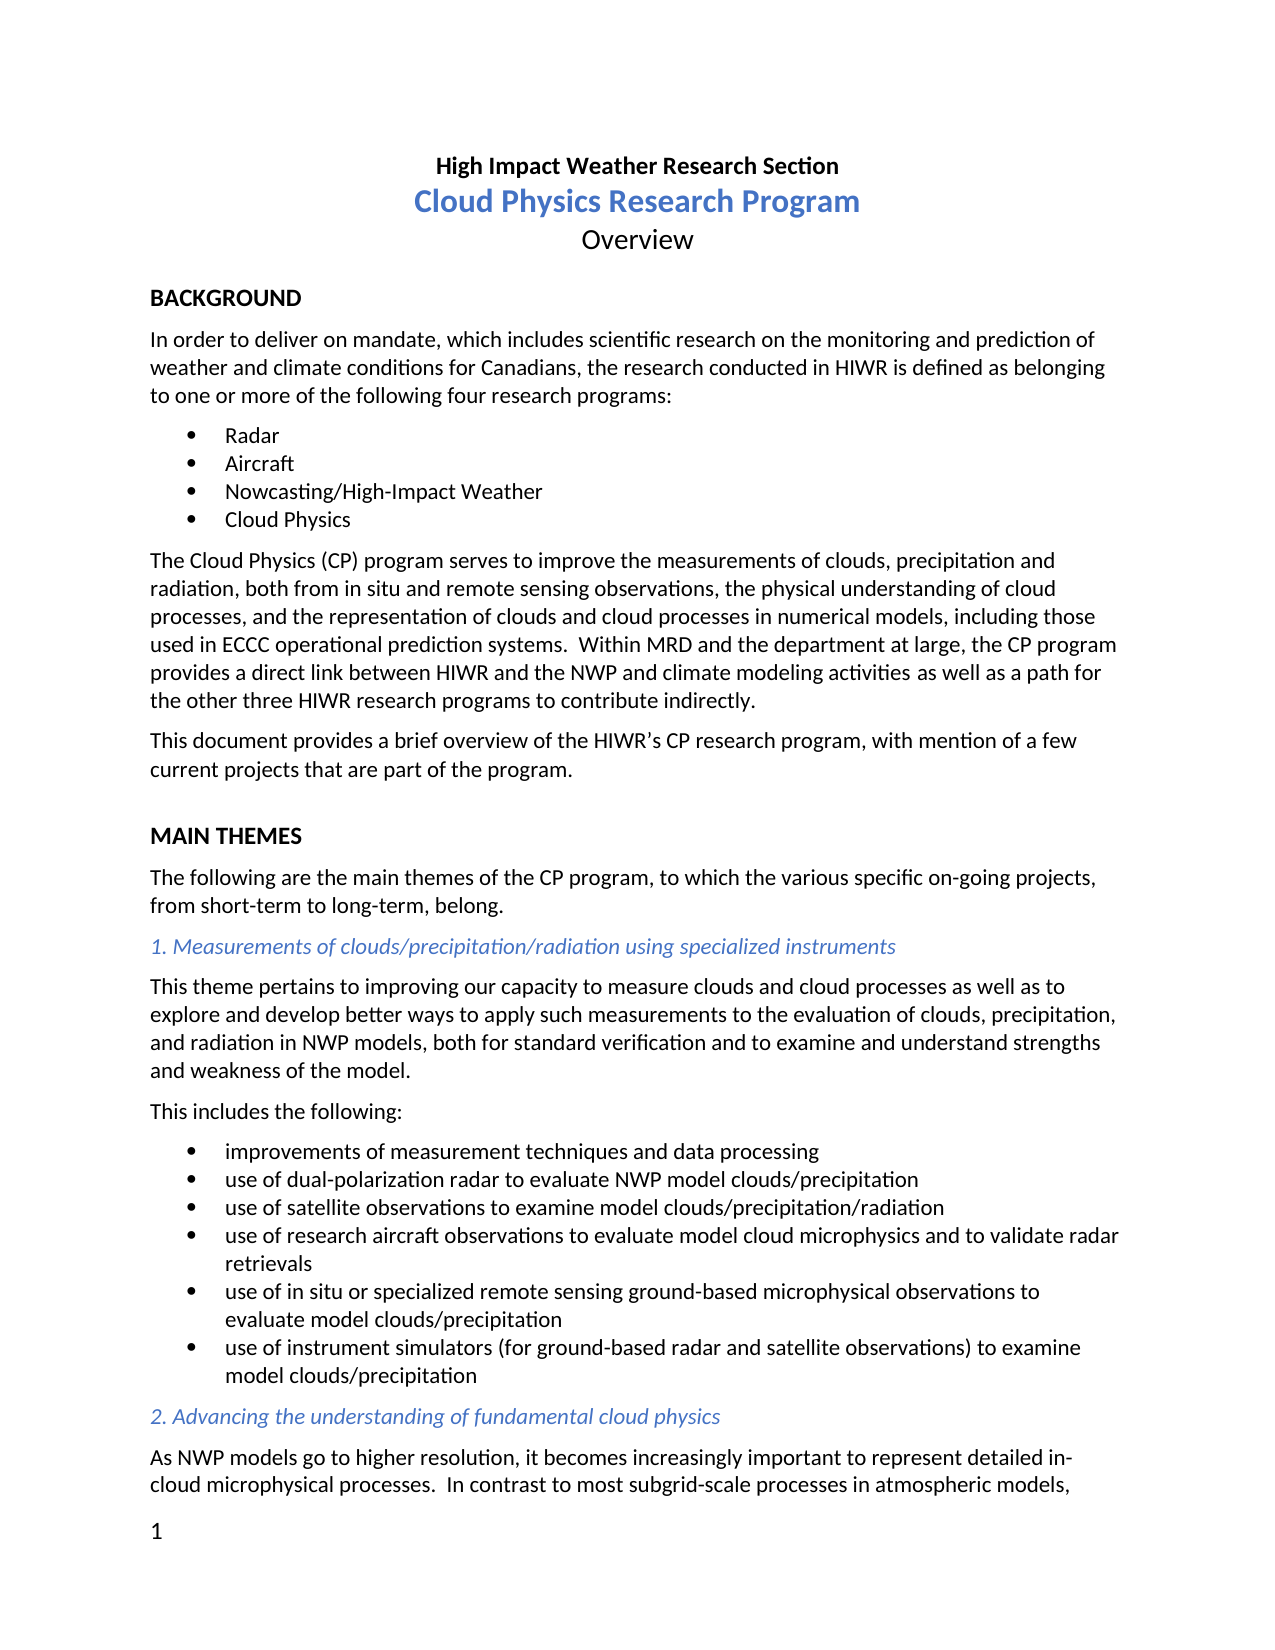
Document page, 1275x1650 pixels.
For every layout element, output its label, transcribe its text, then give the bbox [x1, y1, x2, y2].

list Aircraft [187, 449, 1125, 477]
list use of research aircraft observations to evaluate model cloud microphysics and to validate radar retrievals [187, 1221, 1125, 1277]
text 2. Advancing the understanding of fundamental cloud physics [150, 1402, 1125, 1430]
text This document provides a brief overview of the HIWR’s CP research program, with mention of a few current projects that are part of the program. [150, 727, 1125, 783]
text The Cloud Physics (CP) program serves to improve the measurements of clouds, precipitation and radiation, both from in situ and remote sensing observations, the physical understanding of cloud processes, and the representation of clouds and cloud processes in numerical models, including those used in ECCC operational prediction systems. Within MRD and the department at large, the CP program provides a direct link between HIWR and the NWP and climate modeling activities as well as a path for the other three HIWR research programs to contribute indirectly. [150, 546, 1125, 714]
text Overview [150, 221, 1125, 257]
text In order to deliver on mandate, which includes scientific research on the monitoring and prediction of weather and climate conditions for Canadians, the research conducted in HIWR is defined as belonging to one or more of the following four research programs: [150, 325, 1125, 409]
list improvements of measurement techniques and data processing [187, 1137, 1125, 1165]
list Radar [187, 421, 1125, 449]
text BACKGROUND [150, 282, 1125, 312]
list use of satellite observations to examine model clouds/precipitation/radiation [187, 1193, 1125, 1221]
list use of in situ or specialized remote sensing ground-based microphysical observations to evaluate model clouds/precipitation [187, 1277, 1125, 1333]
text 1. Measurements of clouds/precipitation/radiation using specialized instruments [150, 932, 1125, 960]
list Cloud Physics [187, 506, 1125, 533]
list Nowcasting/High-Impact Weather [187, 477, 1125, 506]
text Main Themes [150, 820, 1125, 851]
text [150, 1443, 1125, 1499]
text This theme pertains to improving our capacity to measure clouds and cloud processes as well as to explore and develop better ways to apply such measurements to the evaluation of clouds, precipitation, and radiation in NWP models, both for standard verification and to examine and understand strengths and weakness of the model. [150, 972, 1125, 1084]
list use of dual-polarization radar to evaluate NWP model clouds/precipitation [187, 1165, 1125, 1193]
text The following are the main themes of the CP program, to which the various specific on-going projects, from short-term to long-term, belong. [150, 863, 1125, 919]
text High Impact Weather Research Section [150, 150, 1125, 181]
text Cloud Physics Research Program [150, 181, 1125, 221]
list use of instrument simulators (for ground-based radar and satellite observations) to examine model clouds/precipitation [187, 1333, 1125, 1389]
text This includes the following: [150, 1097, 1125, 1125]
